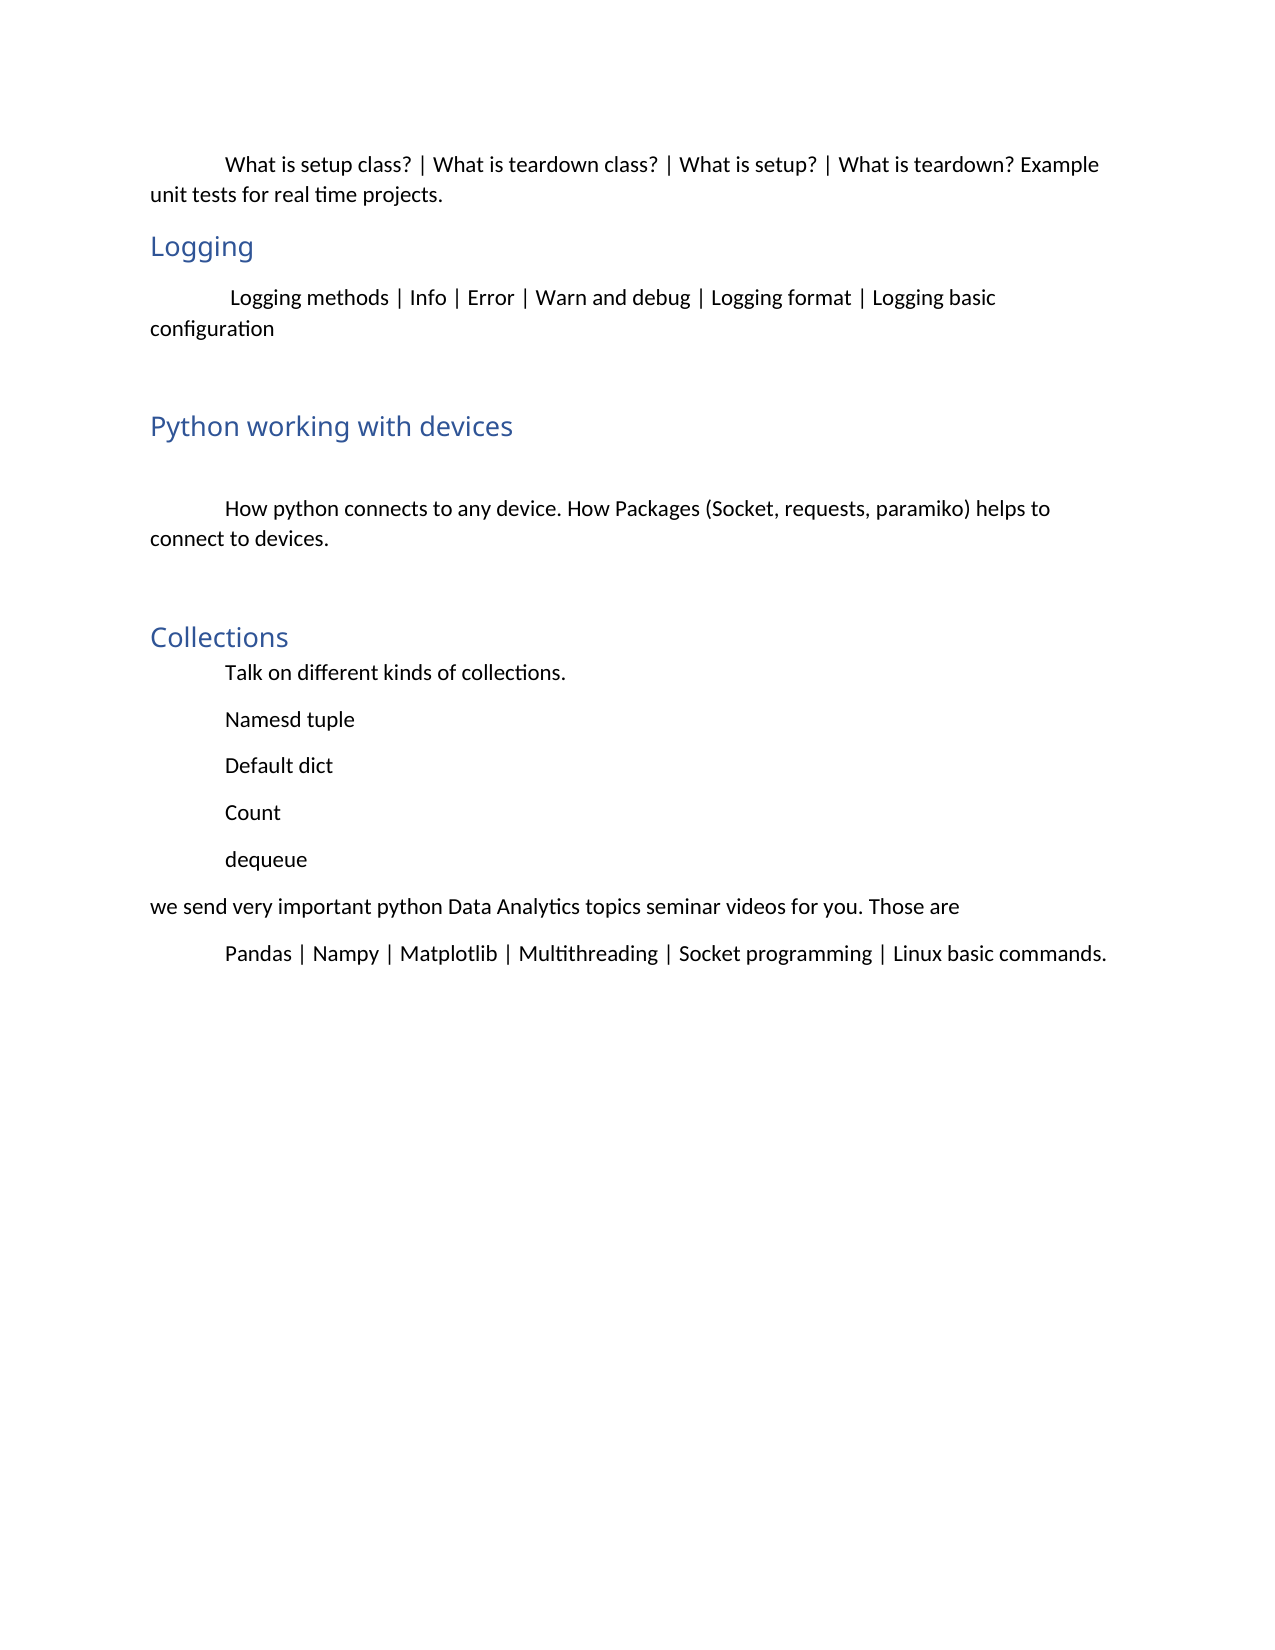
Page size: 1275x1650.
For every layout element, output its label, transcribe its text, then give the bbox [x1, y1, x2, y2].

subtitle Collections [150, 618, 1125, 655]
text Namesd tuple [150, 705, 1125, 733]
subtitle Python working with devices [150, 407, 1125, 444]
text Talk on different kinds of collections. [150, 658, 1125, 686]
text What is setup class? | What is teardown class? | What is setup? | What is teardown? Example unit tests for real time projects. [150, 150, 1125, 208]
text Logging [150, 227, 1125, 264]
text How python connects to any device. How Packages (Socket, requests, paramiko) helps to connect to devices. [150, 494, 1125, 552]
text dequeue [150, 845, 1125, 873]
text Pandas | Nampy | Matplotlib | Multithreading | Socket programming | Linux basic commands. [150, 939, 1125, 967]
text we send very important python Data Analytics topics seminar videos for you. Those are [150, 892, 1125, 920]
text Logging methods | Info | Error | Warn and debug | Logging format | Logging basic configuration [150, 283, 1125, 342]
text Count [150, 798, 1125, 827]
text Default dict [150, 752, 1125, 780]
